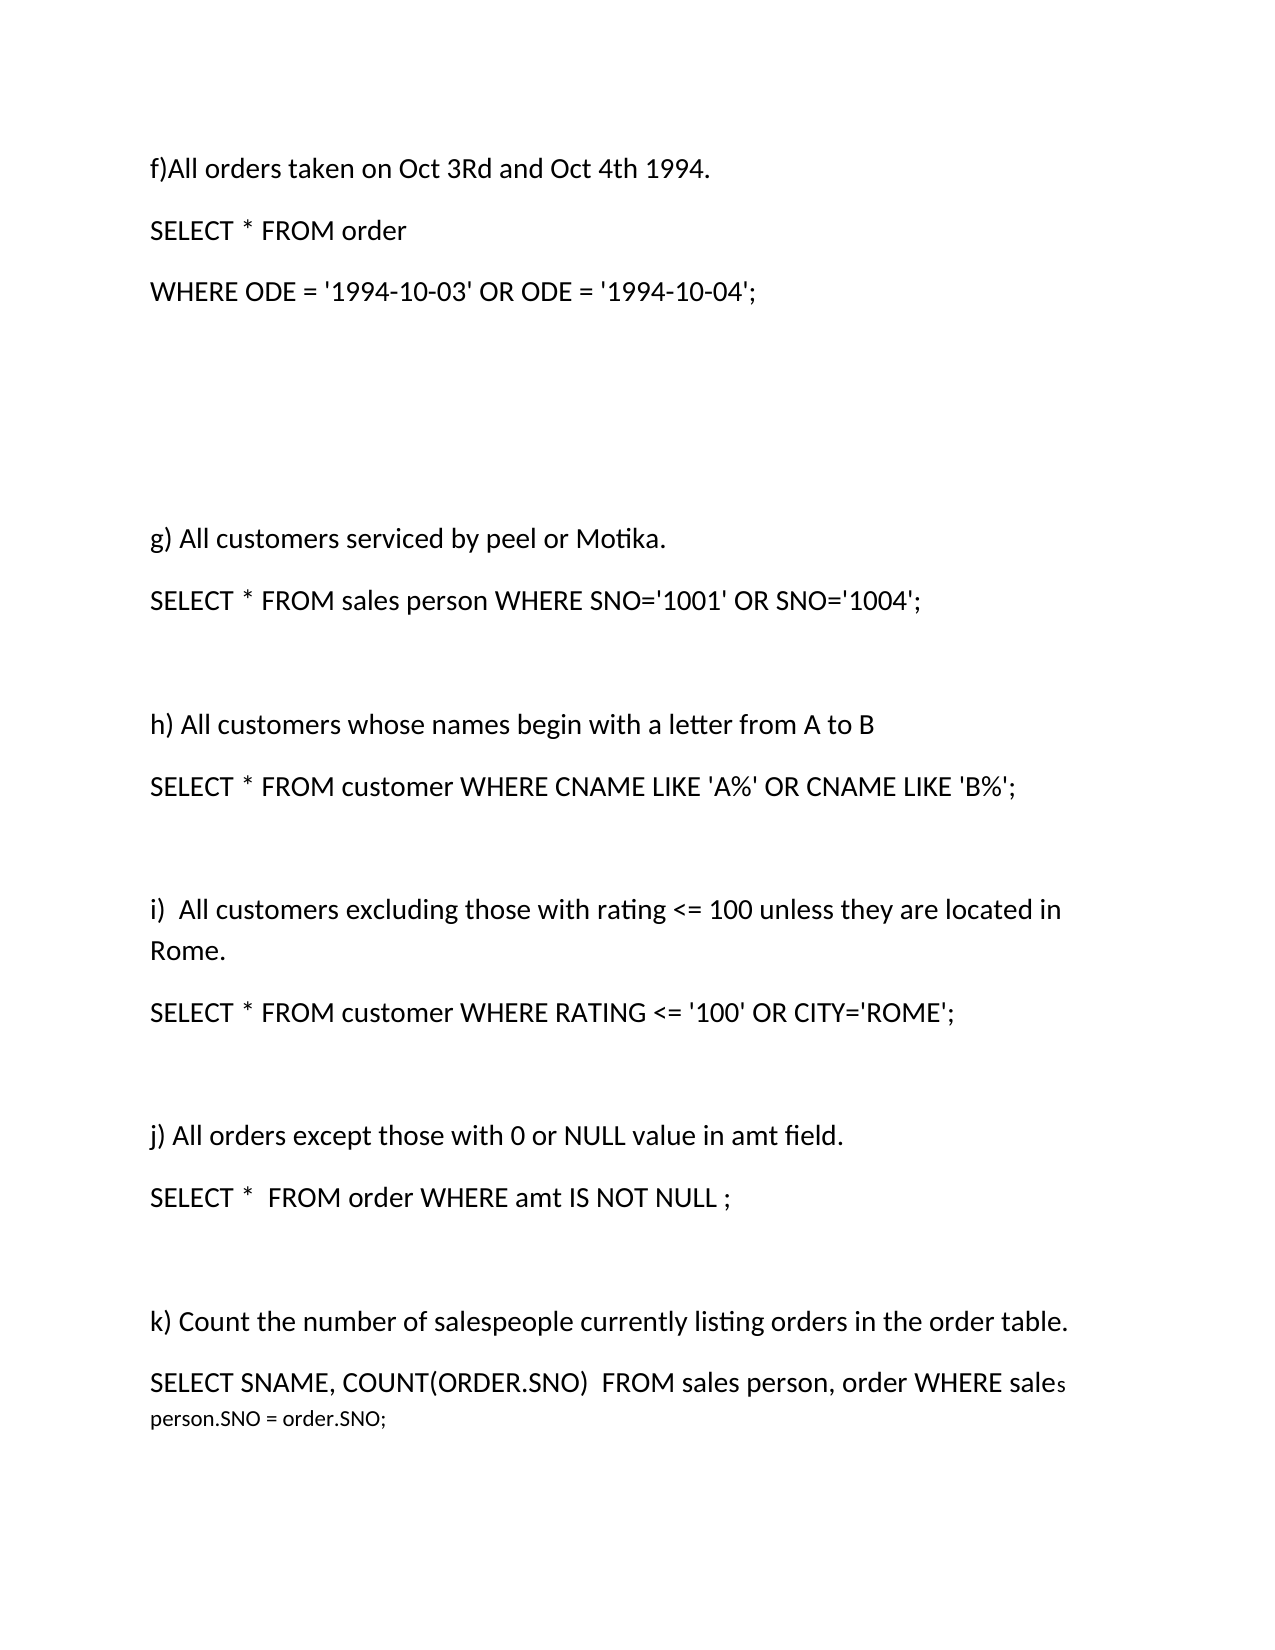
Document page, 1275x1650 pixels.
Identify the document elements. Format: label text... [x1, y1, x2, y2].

text WHERE ODE = '1994-10-03' OR ODE = '1994-10-04'; [150, 273, 1125, 309]
text k) Count the number of salespeople currently listing orders in the order table. [150, 1303, 1125, 1338]
text SELECT * FROM customer WHERE CNAME LIKE 'A%' OR CNAME LIKE 'B%'; [150, 768, 1125, 803]
text SELECT SNAME, COUNT(ORDER.SNO) FROM sales person, order WHERE sales person.SNO = order.SNO; [150, 1364, 1125, 1432]
text SELECT * FROM order [150, 212, 1125, 247]
text SELECT * FROM order WHERE amt IS NOT NULL ; [150, 1179, 1125, 1215]
text SELECT * FROM sales person WHERE SNO='1001' OR SNO='1004'; [150, 582, 1125, 618]
text j) All orders except those with 0 or NULL value in amt field. [150, 1117, 1125, 1153]
text f)All orders taken on Oct 3Rd and Oct 4th 1994. [150, 150, 1125, 186]
text i) All customers excluding those with rating <= 100 unless they are located in Rome. [150, 891, 1125, 968]
text SELECT * FROM customer WHERE RATING <= '100' OR CITY='ROME'; [150, 994, 1125, 1029]
text g) All customers serviced by peel or Motika. [150, 521, 1125, 556]
text h) All customers whose names begin with a letter from A to B [150, 706, 1125, 742]
